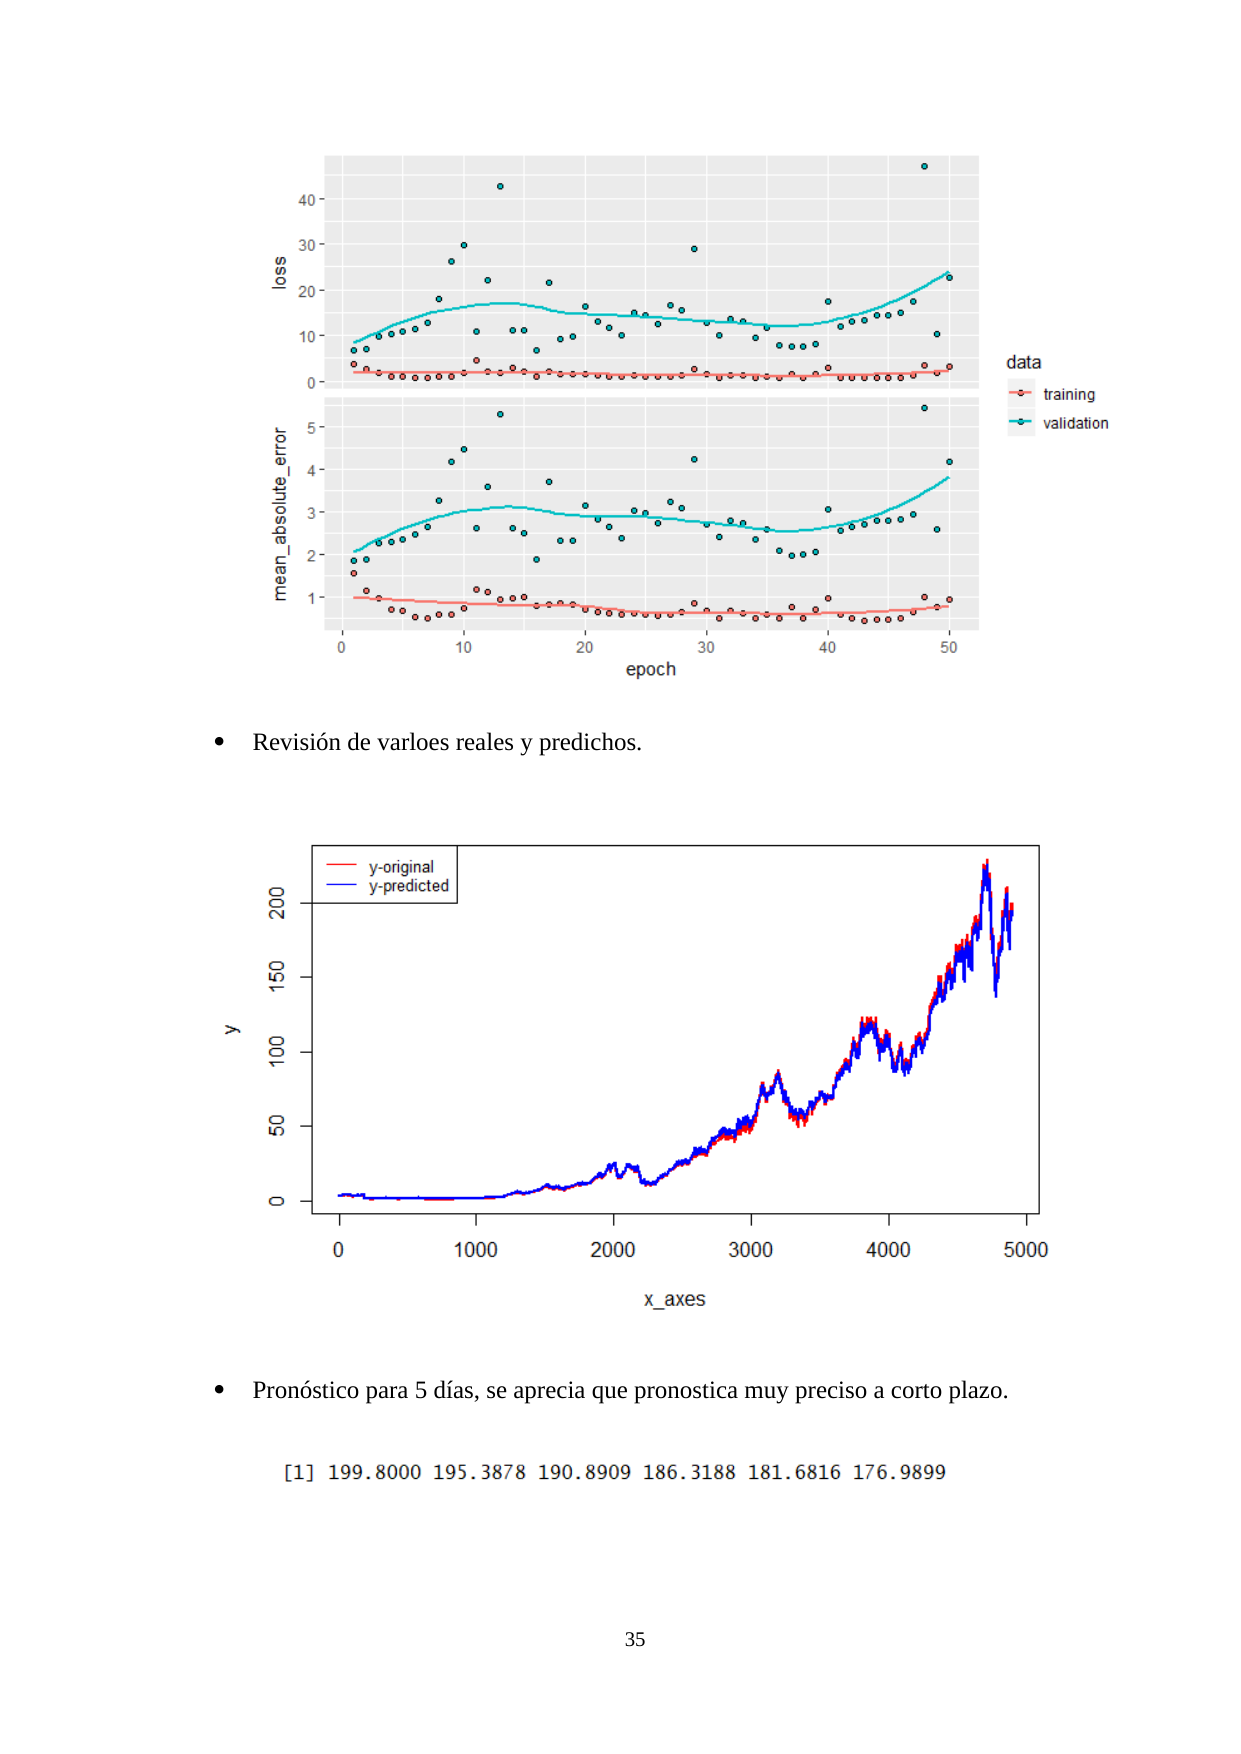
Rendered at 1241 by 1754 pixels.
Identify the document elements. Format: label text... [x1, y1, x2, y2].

picture [277, 1442, 993, 1496]
list Revisión de varloes reales y predichos. [215, 727, 1092, 756]
picture [214, 795, 1090, 1336]
list Pronóstico para 5 días, se aprecia que pronostica muy preciso a corto plazo. [215, 1375, 1092, 1403]
picture [252, 147, 1128, 688]
